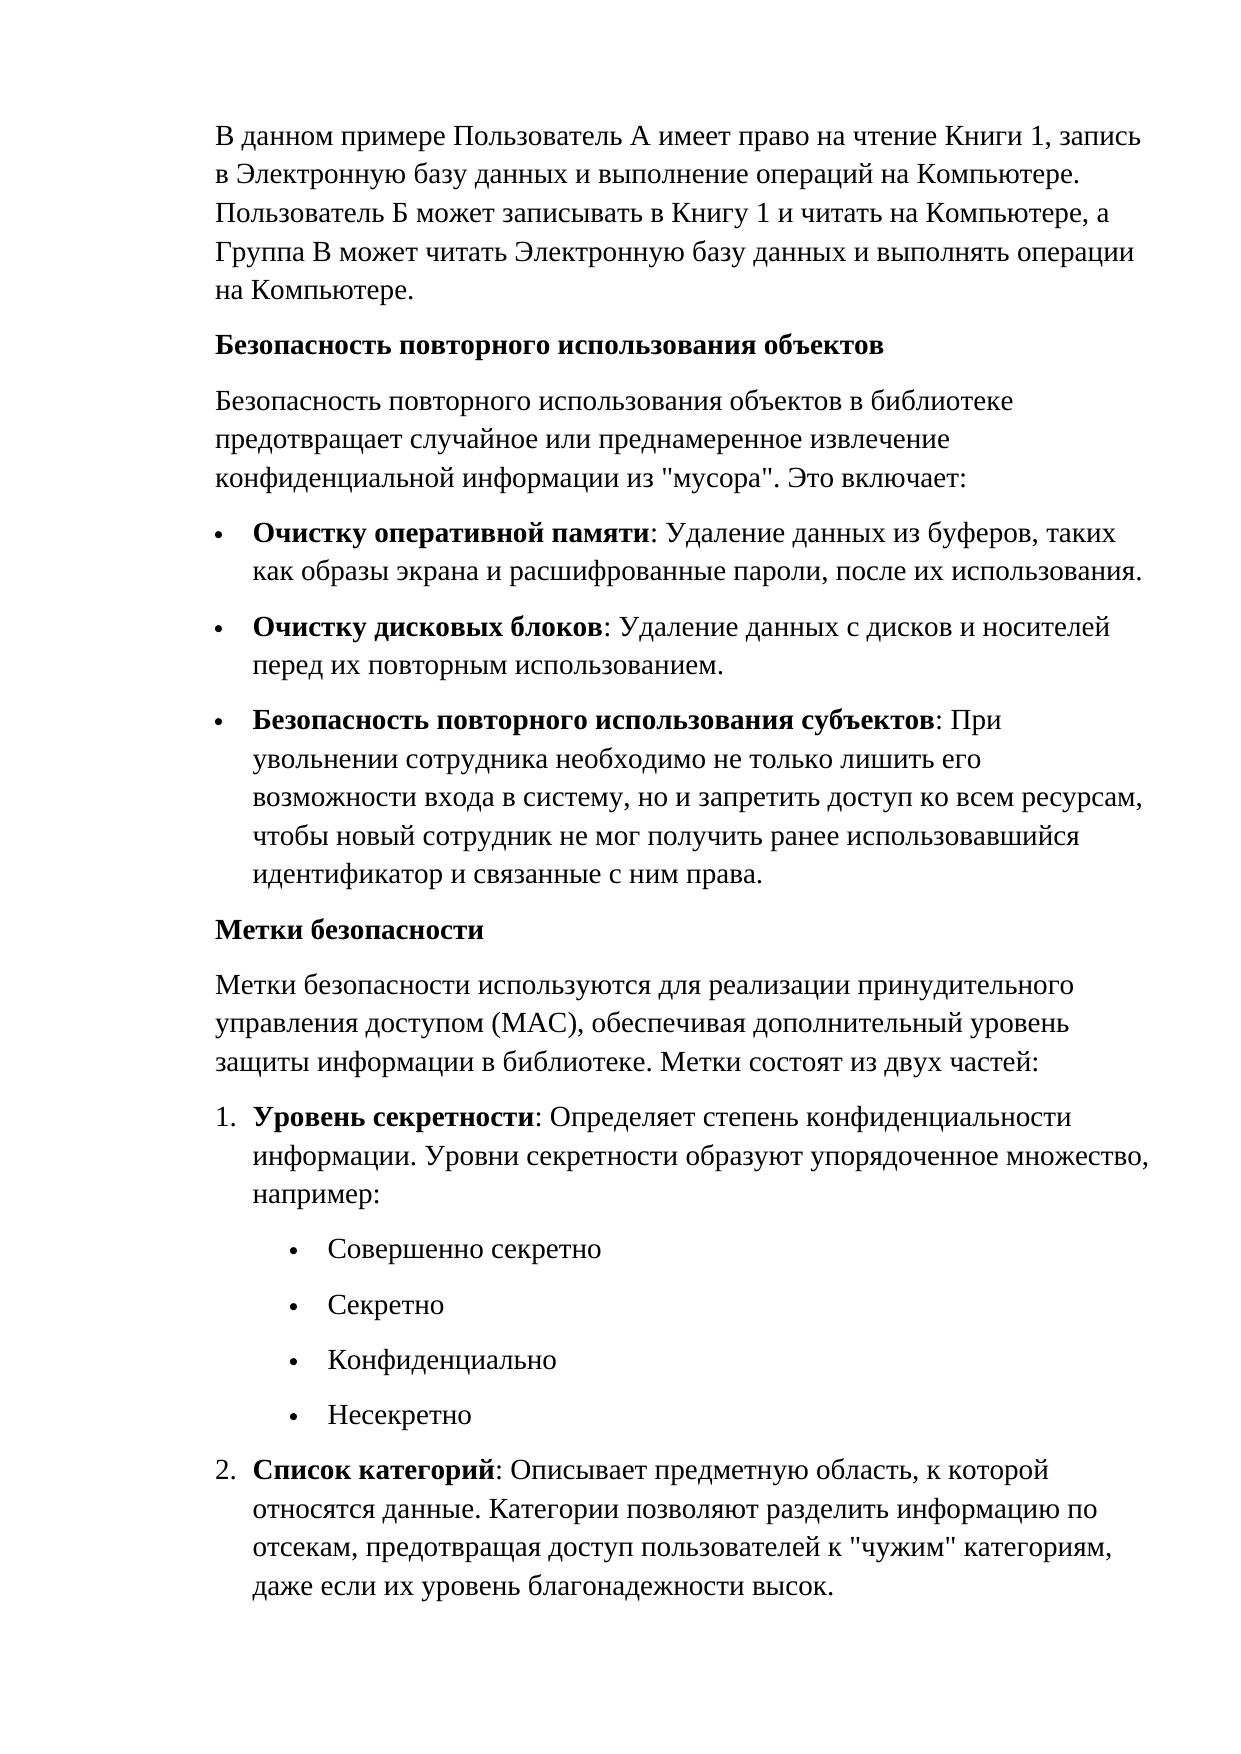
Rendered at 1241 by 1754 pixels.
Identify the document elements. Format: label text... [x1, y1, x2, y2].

text Метки безопасности [215, 912, 1152, 945]
text В данном примере Пользователь А имеет право на чтение Книги 1, запись в Электронную базу данных и выполнение операций на Компьютере. Пользователь Б может записывать в Книгу 1 и читать на Компьютере, а Группа В может читать Электронную базу данных и выполнять операции на Компьютере. [215, 118, 1152, 306]
text Безопасность повторного использования объектов в библиотеке предотвращает случайное или преднамеренное извлечение конфиденциальной информации из "мусора". Это включает: [215, 383, 1152, 493]
list Безопасность повторного использования субъектов: При увольнении сотрудника необходимо не только лишить его возможности входа в систему, но и запретить доступ ко всем ресурсам, чтобы новый сотрудник не мог получить ранее использовавшийся идентификатор и связанные с ним права. [215, 702, 1152, 890]
list Очистку дисковых блоков: Удаление данных с дисков и носителей перед их повторным использованием. [215, 609, 1152, 681]
list Очистку оперативной памяти: Удаление данных из буферов, таких как образы экрана и расшифрованные пароли, после их использования. [215, 515, 1152, 587]
list Совершенно секретно [290, 1232, 1152, 1265]
list Конфиденциально [290, 1342, 1152, 1376]
list Несекретно [290, 1397, 1152, 1431]
text Безопасность повторного использования объектов [215, 327, 1152, 361]
list Секретно [290, 1287, 1152, 1320]
list Уровень секретности: Определяет степень конфиденциальности информации. Уровни секретности образуют упорядоченное множество, например: [215, 1099, 1152, 1210]
list Список категорий: Описывает предметную область, к которой относятся данные. Категории позволяют разделить информацию по отсекам, предотвращая доступ пользователей к "чужим" категориям, даже если их уровень благонадежности высок. [215, 1452, 1152, 1602]
text Метки безопасности используются для реализации принудительного управления доступом (MAC), обеспечивая дополнительный уровень защиты информации в библиотеке. Метки состоят из двух частей: [215, 967, 1152, 1078]
